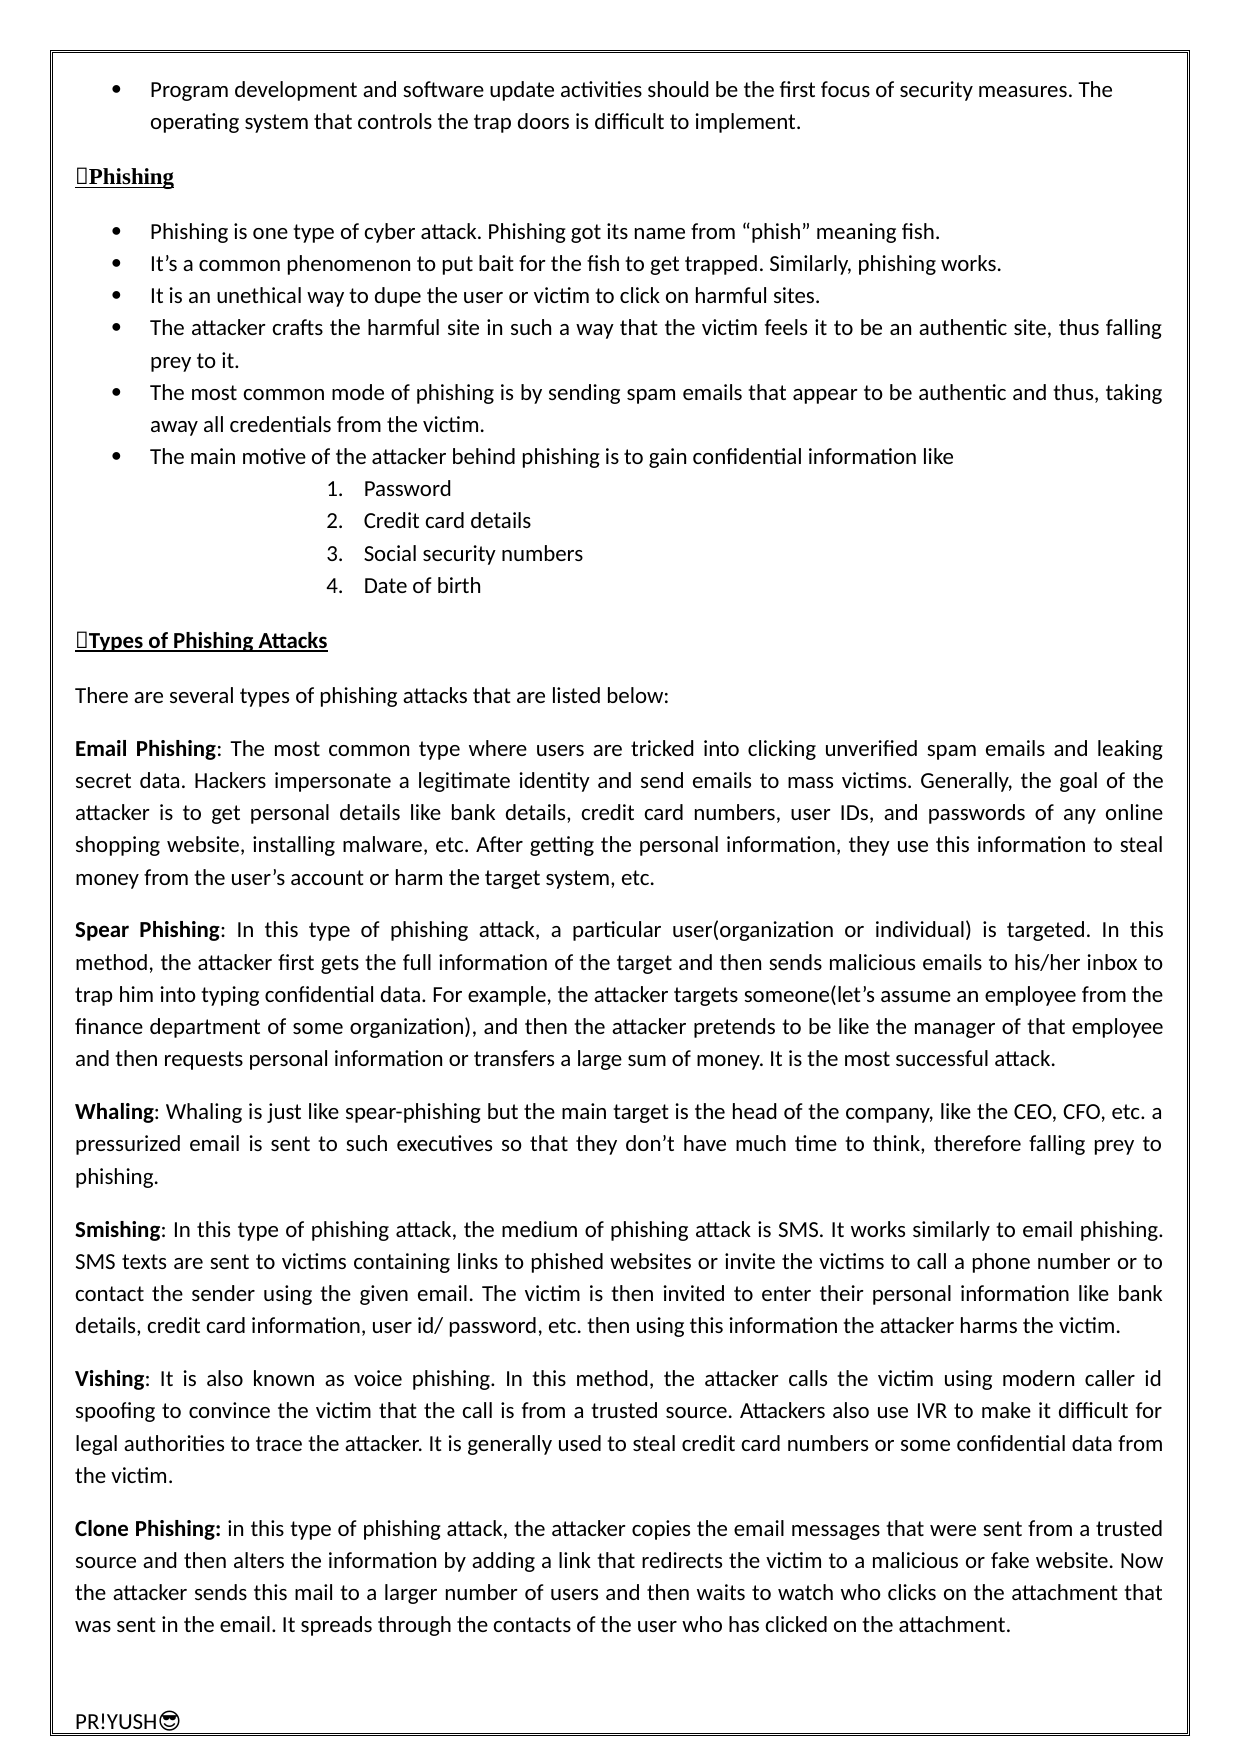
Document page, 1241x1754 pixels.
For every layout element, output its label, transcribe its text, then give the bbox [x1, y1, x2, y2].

list Credit card details [326, 507, 1165, 535]
text Clone Phishing: in this type of phishing attack, the attacker copies the email messages that were sent from a trusted source and then alters the information by adding a link that redirects the victim to a malicious or fake website. Now the attacker sends this mail to a larger number of users and then waits to watch who clicks on the attachment that was sent in the email. It spreads through the contacts of the user who has clicked on the attachment. [75, 1514, 1165, 1638]
text Vishing: It is also known as voice phishing. In this method, the attacker calls the victim using modern caller id spoofing to convince the victim that the call is from a trusted source. Attackers also use IVR to make it difficult for legal authorities to trace the attacker. It is generally used to steal credit card numbers or some confidential data from the victim. [75, 1364, 1165, 1489]
text Whaling: Whaling is just like spear-phishing but the main target is the head of the company, like the CEO, CFO, etc. a pressurized email is sent to such executives so that they don’t have much time to think, therefore falling prey to phishing. [75, 1097, 1165, 1190]
text 🔅Phishing [75, 160, 1165, 191]
list Program development and software update activities should be the first focus of security measures. The operating system that controls the trap doors is difficult to implement. [112, 75, 1165, 135]
list Password [326, 474, 1165, 502]
text Spear Phishing: In this type of phishing attack, a particular user(organization or individual) is targeted. In this method, the attacker first gets the full information of the target and then sends malicious emails to his/her inbox to trap him into typing confidential data. For example, the attacker targets someone(let’s assume an employee from the finance department of some organization), and then the attacker pretends to be like the manager of that employee and then requests personal information or transfers a large sum of money. It is the most successful attack. [75, 916, 1165, 1072]
list Date of birth [326, 571, 1165, 599]
list It’s a common phenomenon to put bait for the fish to get trapped. Similarly, phishing works. [112, 249, 1165, 277]
list It is an unethical way to dupe the user or victim to click on harmful sites. [112, 281, 1165, 309]
text Email Phishing: The most common type where users are tricked into clicking unverified spam emails and leaking secret data. Hackers impersonate a legitimate identity and send emails to mass victims. Generally, the goal of the attacker is to get personal details like bank details, credit card numbers, user IDs, and passwords of any online shopping website, installing malware, etc. After getting the personal information, they use this information to steal money from the user’s account or harm the target system, etc. [75, 734, 1165, 891]
text 🔱Types of Phishing Attacks [75, 624, 1165, 655]
text Smishing: In this type of phishing attack, the medium of phishing attack is SMS. It works similarly to email phishing. SMS texts are sent to victims containing links to phished websites or invite the victims to call a phone number or to contact the sender using the given email. The victim is then invited to enter their personal information like bank details, credit card information, user id/ password, etc. then using this information the attacker harms the victim. [75, 1215, 1165, 1339]
list Phishing is one type of cyber attack. Phishing got its name from “phish” meaning fish. [112, 217, 1165, 245]
list The main motive of the attacker behind phishing is to gain confidential information like [112, 442, 1165, 470]
text There are several types of phishing attacks that are listed below: [75, 681, 1165, 709]
list The attacker crafts the harmful site in such a way that the victim feels it to be an authentic site, thus falling prey to it. [112, 313, 1165, 374]
list Social security numbers [326, 539, 1165, 567]
list The most common mode of phishing is by sending spam emails that appear to be authentic and thus, taking away all credentials from the victim. [112, 378, 1165, 438]
